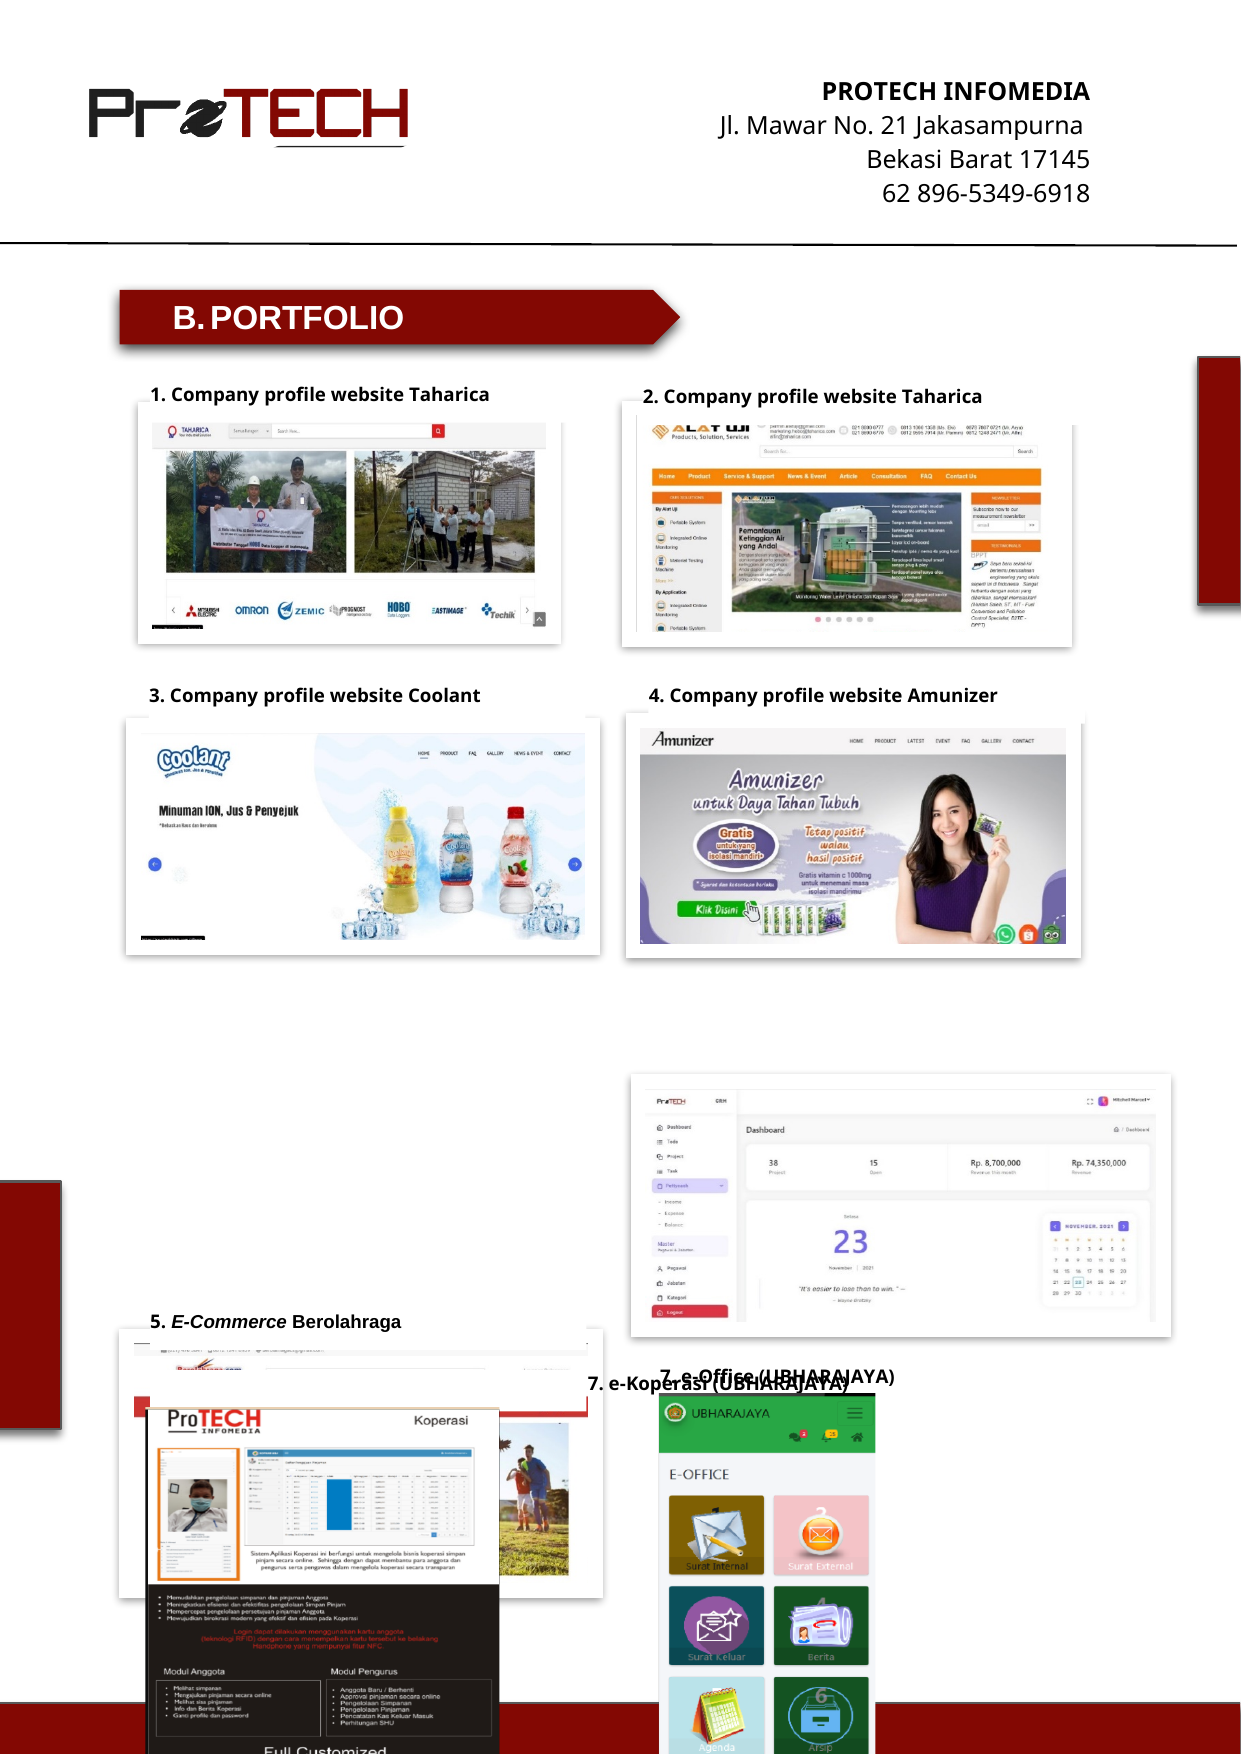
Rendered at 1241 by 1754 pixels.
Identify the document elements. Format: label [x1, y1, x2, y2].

picture [658, 1393, 876, 1754]
picture [65, 44, 438, 185]
picture [141, 733, 585, 940]
picture [134, 1343, 588, 1754]
picture [152, 423, 546, 629]
picture [645, 1089, 1156, 1322]
picture [636, 415, 1057, 632]
picture [640, 728, 1066, 944]
